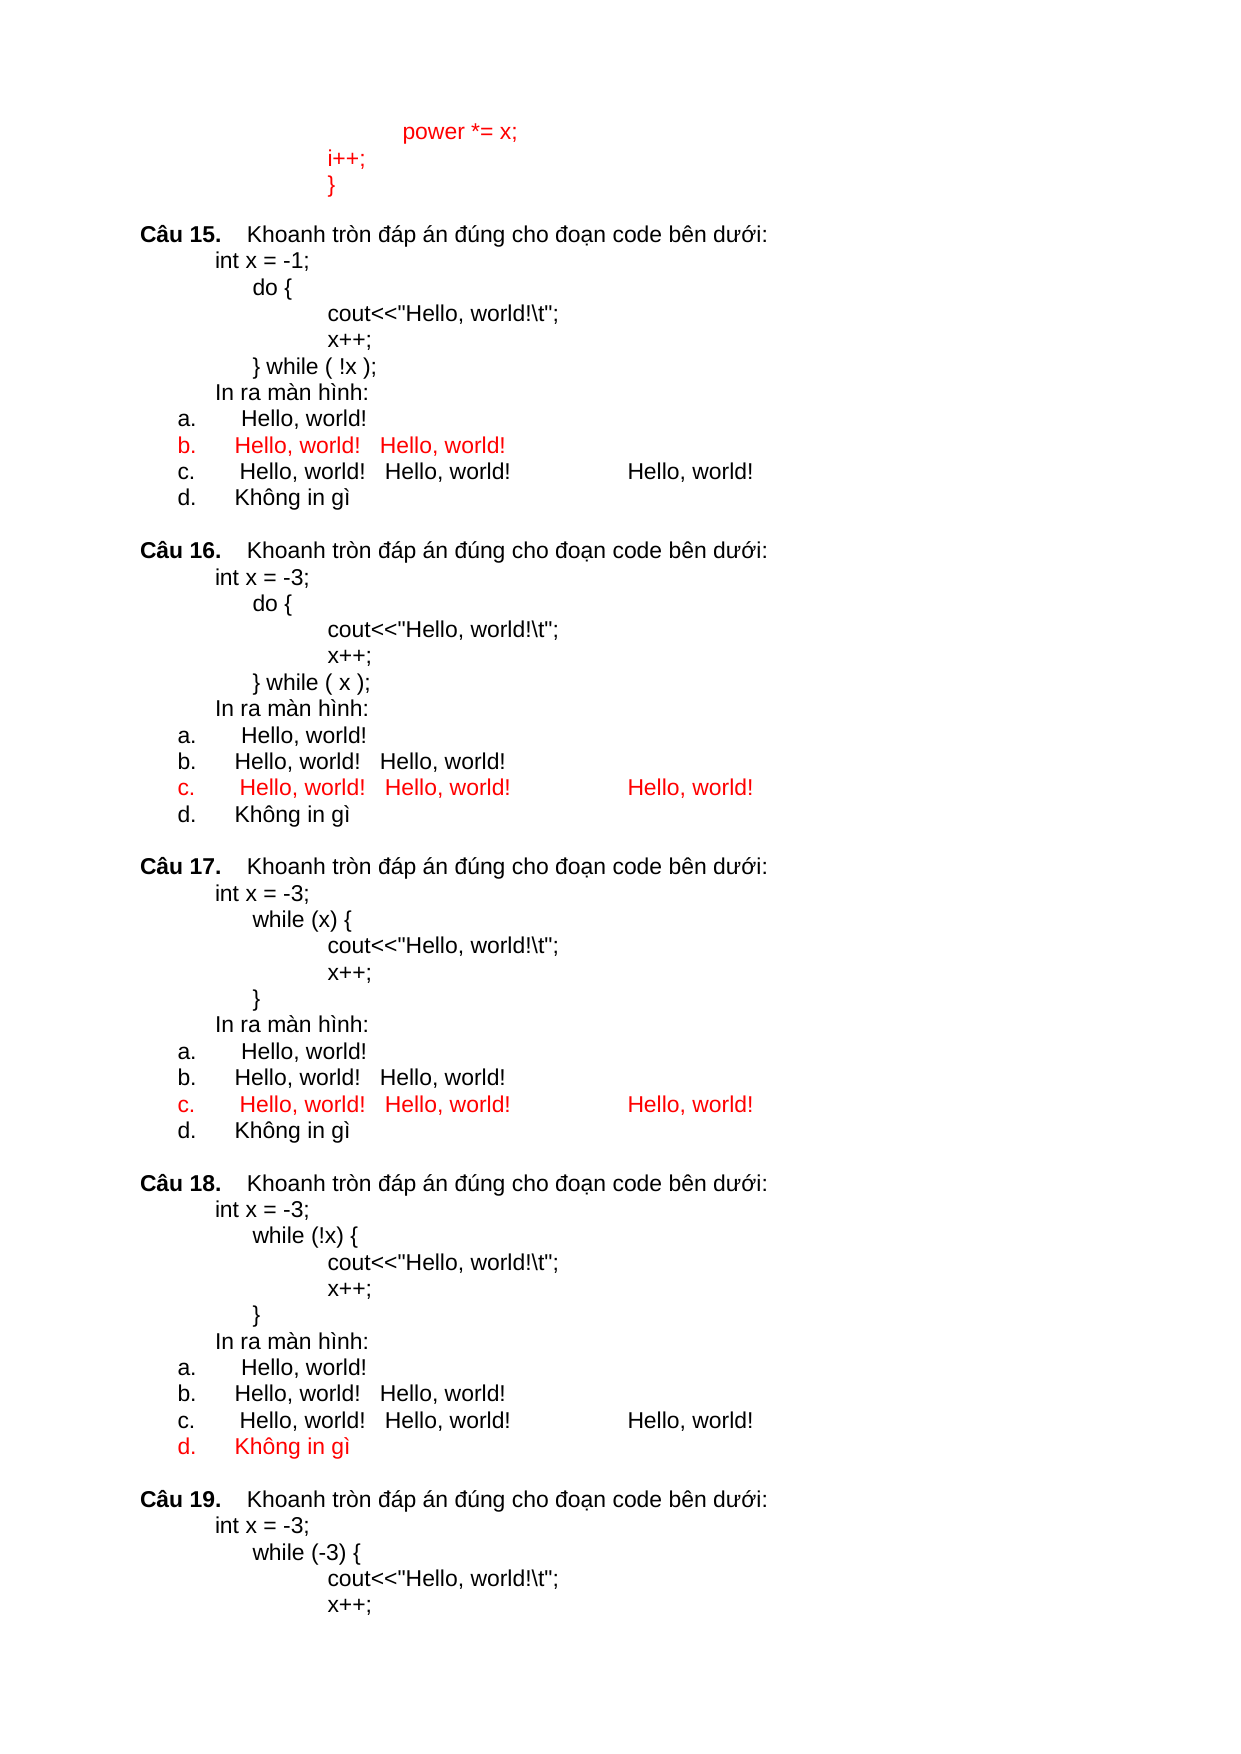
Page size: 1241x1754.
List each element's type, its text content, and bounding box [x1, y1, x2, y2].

text int x = -1; [215, 247, 1122, 273]
text c. Hello, world! Hello, world! Hello, world! [177, 1091, 1122, 1117]
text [177, 1407, 1122, 1433]
text int x = -3; [215, 880, 1122, 906]
text b. Hello, world! Hello, world! [177, 1380, 1122, 1407]
text int x = -3; [215, 1512, 1122, 1538]
text In ra màn hình: [215, 695, 1122, 722]
text Câu 19. Khoanh tròn đáp án đúng cho đoạn code bên dưới: [140, 1486, 1122, 1512]
text while (!x) { [215, 1222, 1122, 1249]
text d. Không in gì [177, 1433, 1122, 1459]
text cout<<"Hello, world!\t"; [215, 932, 1122, 959]
text a. Hello, world! [177, 722, 1122, 748]
text } while ( !x ); [215, 353, 1122, 379]
text In ra màn hình: [215, 1011, 1122, 1038]
text while (-3) { [215, 1538, 1122, 1565]
text a. Hello, world! [177, 1038, 1122, 1064]
text } [252, 171, 1122, 197]
text do { [215, 590, 1122, 616]
text d. Không in gì [177, 484, 1122, 511]
text Câu 17. Khoanh tròn đáp án đúng cho đoạn code bên dưới: [140, 853, 1122, 880]
text x++; [215, 642, 1122, 669]
text d. Không in gì [177, 1117, 1122, 1143]
text In ra màn hình: [215, 1328, 1122, 1354]
text x++; [215, 326, 1122, 353]
text } while ( x ); [215, 669, 1122, 695]
text a. Hello, world! [177, 405, 1122, 432]
text Câu 16. Khoanh tròn đáp án đúng cho đoạn code bên dưới: [140, 537, 1122, 563]
text int x = -3; [215, 563, 1122, 590]
text Câu 15. Khoanh tròn đáp án đúng cho đoạn code bên dưới: [140, 221, 1122, 247]
text c. Hello, world! Hello, world! Hello, world! [177, 774, 1122, 801]
text x++; [215, 959, 1122, 985]
text cout<<"Hello, world!\t"; [215, 616, 1122, 642]
text b. Hello, world! Hello, world! [177, 1064, 1122, 1091]
text c. Hello, world! Hello, world! Hello, world! [177, 458, 1122, 484]
text Câu 18. Khoanh tròn đáp án đúng cho đoạn code bên dưới: [140, 1169, 1122, 1196]
text x++; [215, 1275, 1122, 1301]
text d. Không in gì [177, 801, 1122, 827]
text cout<<"Hello, world!\t"; [215, 1249, 1122, 1275]
text while (x) { [215, 906, 1122, 932]
text b. Hello, world! Hello, world! [177, 432, 1122, 458]
text In ra màn hình: [215, 379, 1122, 405]
text power *= x; [177, 118, 1122, 144]
text } [215, 985, 1122, 1011]
text int x = -3; [215, 1196, 1122, 1222]
text a. Hello, world! [177, 1354, 1122, 1380]
text b. Hello, world! Hello, world! [177, 748, 1122, 774]
text do { [215, 273, 1122, 300]
text cout<<"Hello, world!\t"; [215, 300, 1122, 326]
text } [215, 1301, 1122, 1328]
text cout<<"Hello, world!\t"; [215, 1565, 1122, 1591]
text i++; [252, 144, 1122, 171]
text x++; [215, 1591, 1122, 1618]
